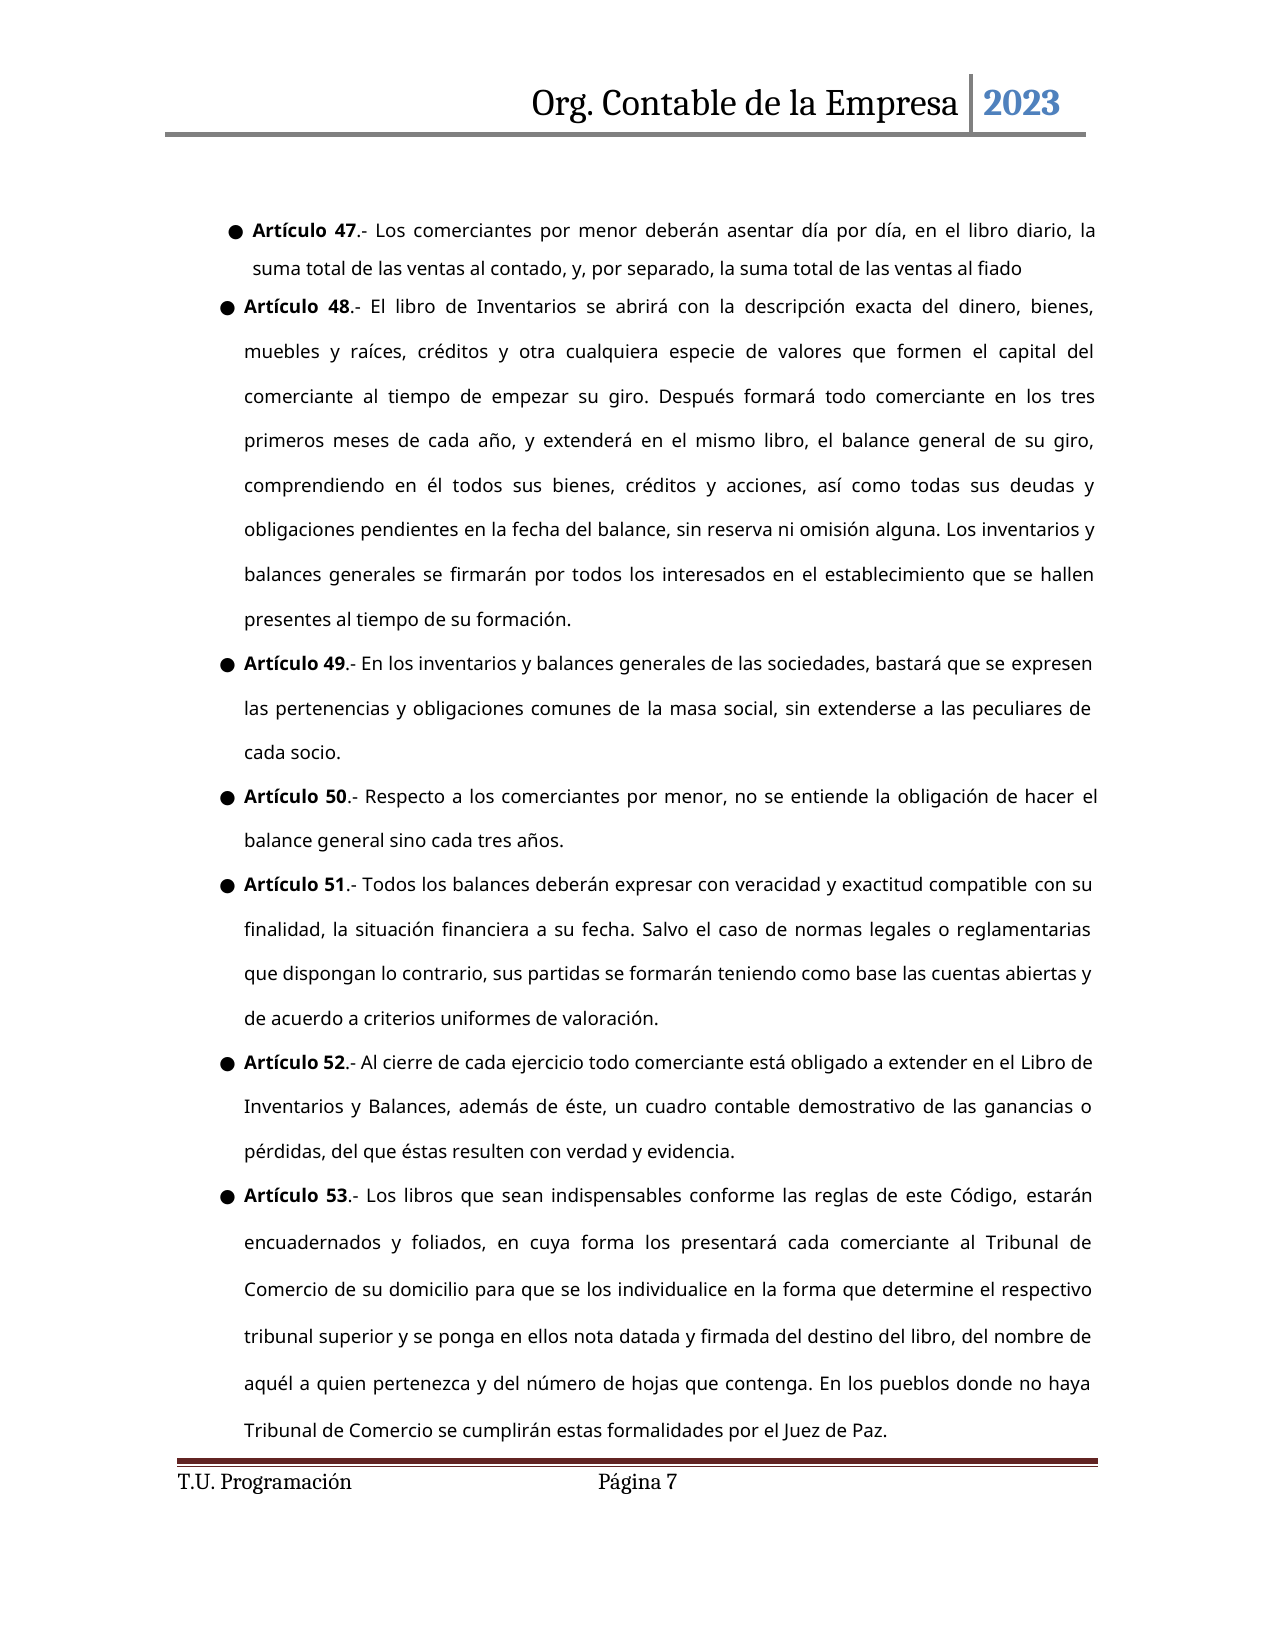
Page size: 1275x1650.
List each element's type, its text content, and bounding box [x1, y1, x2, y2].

list Artículo 47.- Los comerciantes por menor deberán asentar día por día, en el libro diario, la suma total de las ventas al contado, y, por separado, la suma total de las ventas al fiado [227, 217, 1098, 281]
list Artículo 51.- Todos los balances deberán expresar con veracidad y exactitud compatible con su finalidad, la situación financiera a su fecha. Salvo el caso de normas legales o reglamentarias que dispongan lo contrario, sus partidas se formarán teniendo como base las cuentas abiertas y de acuerdo a criterios uniformes de valoración. [219, 872, 1093, 1030]
list Artículo 52.- Al cierre de cada ejercicio todo comerciante está obligado a extender en el Libro de Inventarios y Balances, además de éste, un cuadro contable demostrativo de las ganancias o pérdidas, del que éstas resulten con verdad y evidencia. [219, 1049, 1093, 1163]
list Artículo 50.- Respecto a los comerciantes por menor, no se entiende la obligación de hacer el balance general sino cada tres años. [219, 783, 1098, 853]
list Artículo 49.- En los inventarios y balances generales de las sociedades, bastará que se expresen las pertenencias y obligaciones comunes de la masa social, sin extenderse a las peculiares de cada socio. [219, 650, 1093, 765]
list Artículo 53.- Los libros que sean indispensables conforme las reglas de este Código, estarán encuadernados y foliados, en cuya forma los presentará cada comerciante al Tribunal de Comercio de su domicilio para que se los individualice en la forma que determine el respectivo tribunal superior y se ponga en ellos nota datada y firmada del destino del libro, del nombre de aquél a quien pertenezca y del número de hojas que contenga. En los pueblos donde no haya Tribunal de Comercio se cumplirán estas formalidades por el Juez de Paz. [219, 1183, 1093, 1443]
list Artículo 48.- El libro de Inventarios se abrirá con la descripción exacta del dinero, bienes, muebles y raíces, créditos y otra cualquiera especie de valores que formen el capital del comerciante al tiempo de empezar su giro. Después formará todo comerciante en los tres primeros meses de cada año, y extenderá en el mismo libro, el balance general de su giro, comprendiendo en él todos sus bienes, créditos y acciones, así como todas sus deudas y obligaciones pendientes en la fecha del balance, sin reserva ni omisión alguna. Los inventarios y balances generales se firmarán por todos los interesados en el establecimiento que se hallen presentes al tiempo de su formación. [219, 294, 1096, 631]
